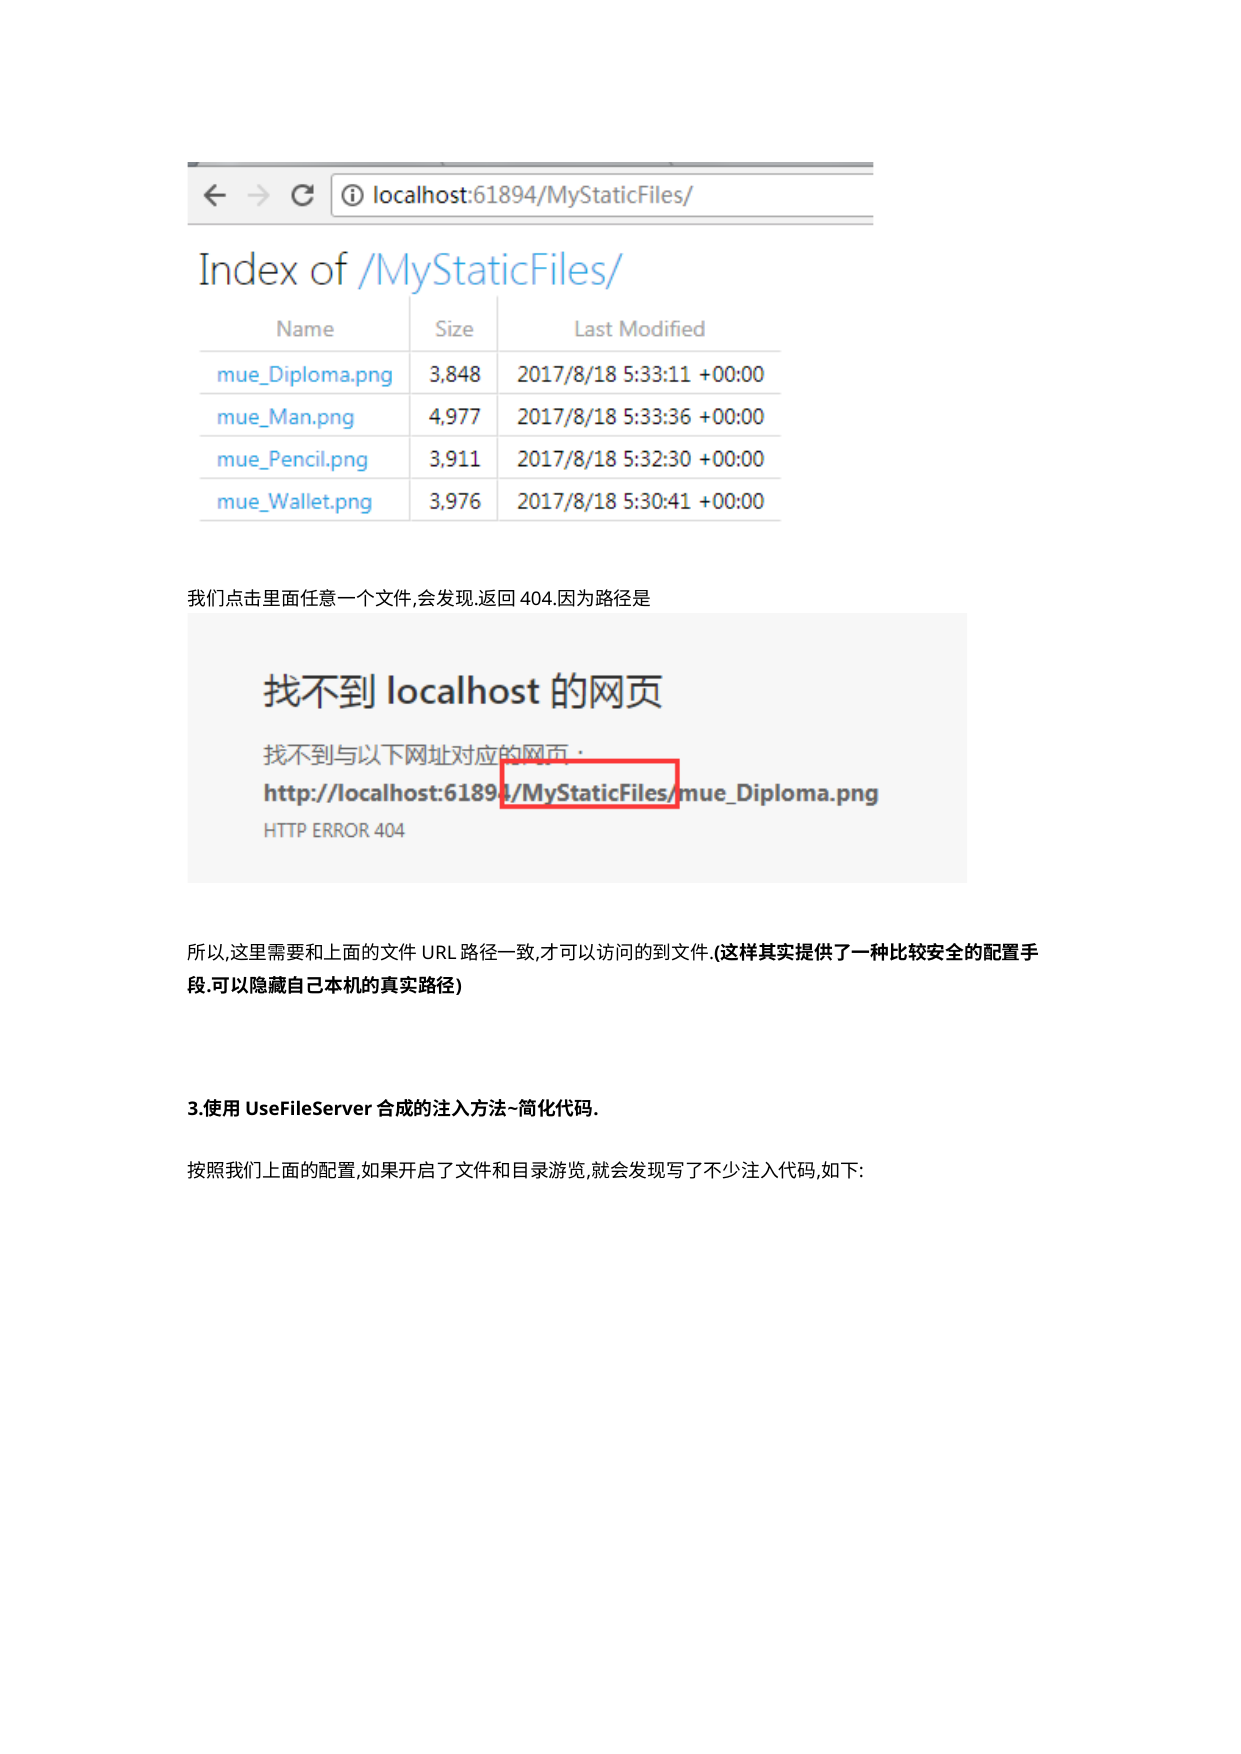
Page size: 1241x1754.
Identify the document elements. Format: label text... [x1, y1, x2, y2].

text 所以,这里需要和上面的文件URL路径一致,才可以访问的到文件.(这样其实提供了一种比较安全的配置手段.可以隐藏自己本机的真实路径) [187, 935, 1053, 1000]
subtitle 3.使用UseFileServer合成的注入方法~简化代码. [187, 1091, 1053, 1124]
text 按照我们上面的配置,如果开启了文件和目录游览,就会发现写了不少注入代码,如下: [187, 1153, 1053, 1185]
picture [187, 162, 874, 542]
picture [187, 613, 968, 883]
